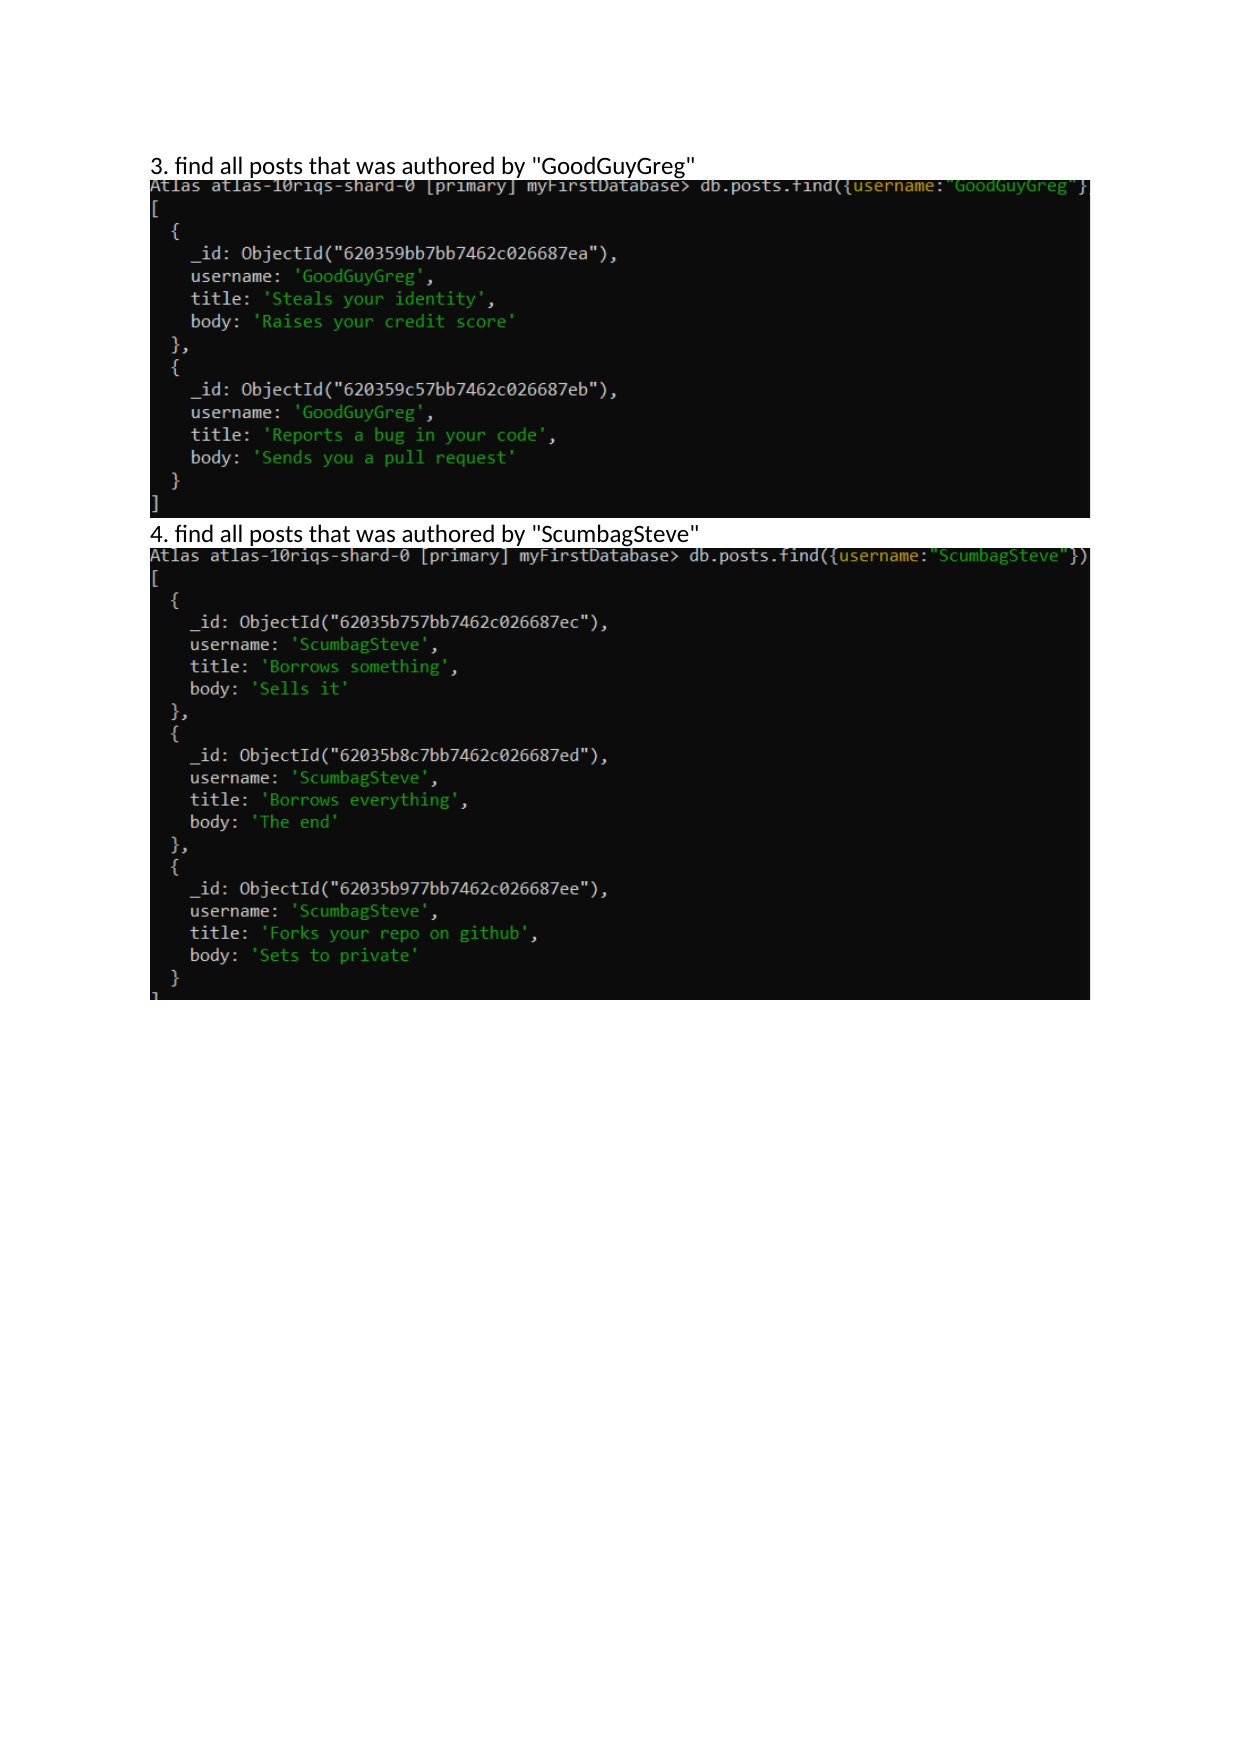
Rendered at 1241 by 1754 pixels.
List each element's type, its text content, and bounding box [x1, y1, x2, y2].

text 3. find all posts that was authored by "GoodGuyGreg" [150, 150, 1090, 180]
picture [150, 180, 1091, 518]
text 4. find all posts that was authored by "ScumbagSteve" [150, 518, 1090, 548]
picture [150, 548, 1091, 1000]
